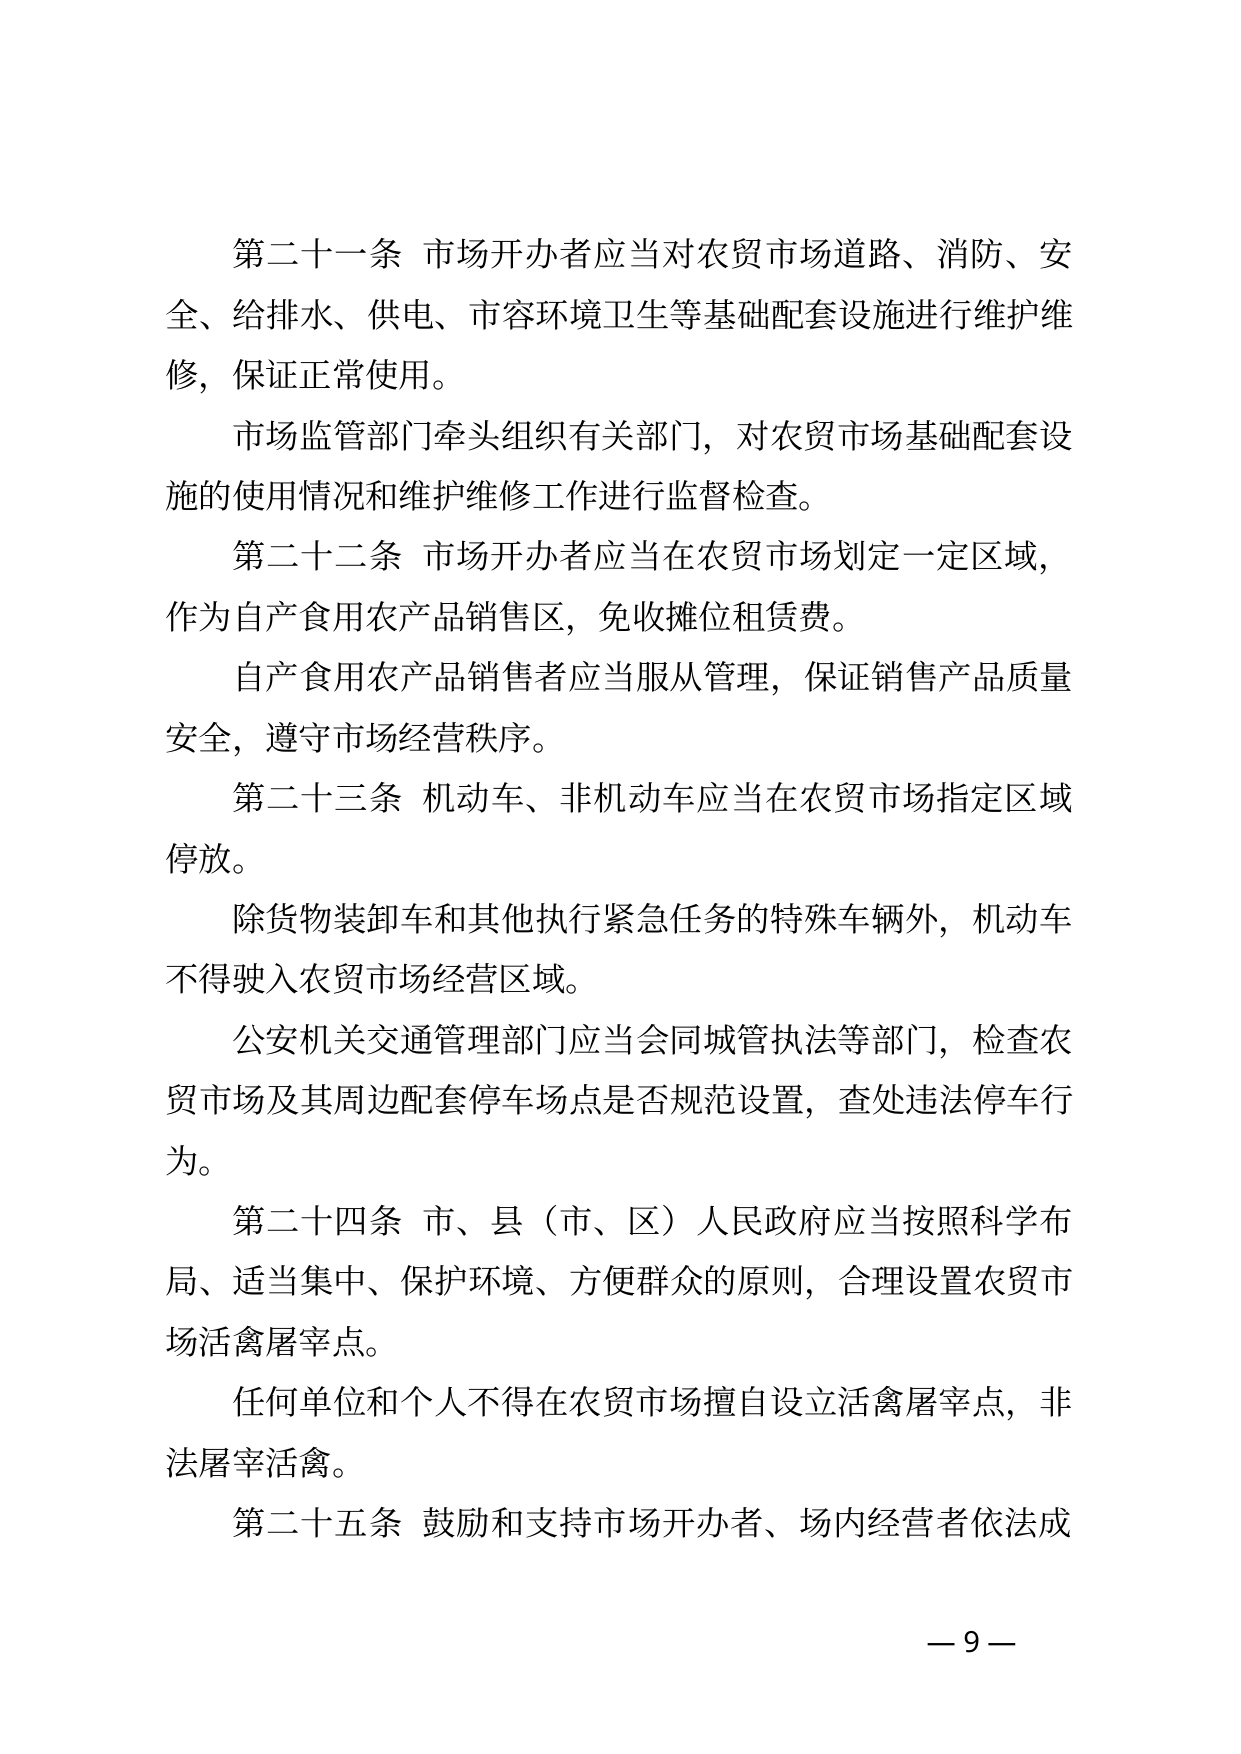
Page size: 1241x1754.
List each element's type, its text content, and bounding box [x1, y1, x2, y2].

text 自产食用农产品销售者应当服从管理，保证销售产品质量安全，遵守市场经营秩序。 [165, 641, 1075, 762]
text 第二十四条 市、县（市、区）人民政府应当按照科学布局、适当集中、保护环境、方便群众的原则，合理设置农贸市场活禽屠宰点。 [165, 1185, 1075, 1366]
text 除货物装卸车和其他执行紧急任务的特殊车辆外，机动车不得驶入农贸市场经营区域。 [165, 883, 1075, 1004]
text 市场监管部门牵头组织有关部门，对农贸市场基础配套设施的使用情况和维护维修工作进行监督检查。 [165, 400, 1075, 521]
text 第二十三条 机动车、非机动车应当在农贸市场指定区域停放。 [165, 762, 1075, 883]
text 公安机关交通管理部门应当会同城管执法等部门，检查农贸市场及其周边配套停车场点是否规范设置，查处违法停车行为。 [165, 1004, 1075, 1185]
text 任何单位和个人不得在农贸市场擅自设立活禽屠宰点，非法屠宰活禽。 [165, 1366, 1075, 1487]
text 第二十一条 市场开办者应当对农贸市场道路、消防、安全、给排水、供电、市容环境卫生等基础配套设施进行维护维修，保证正常使用。 [165, 218, 1075, 400]
text 第二十二条 市场开办者应当在农贸市场划定一定区域，作为自产食用农产品销售区，免收摊位租赁费。 [165, 521, 1075, 641]
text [165, 1487, 1075, 1548]
